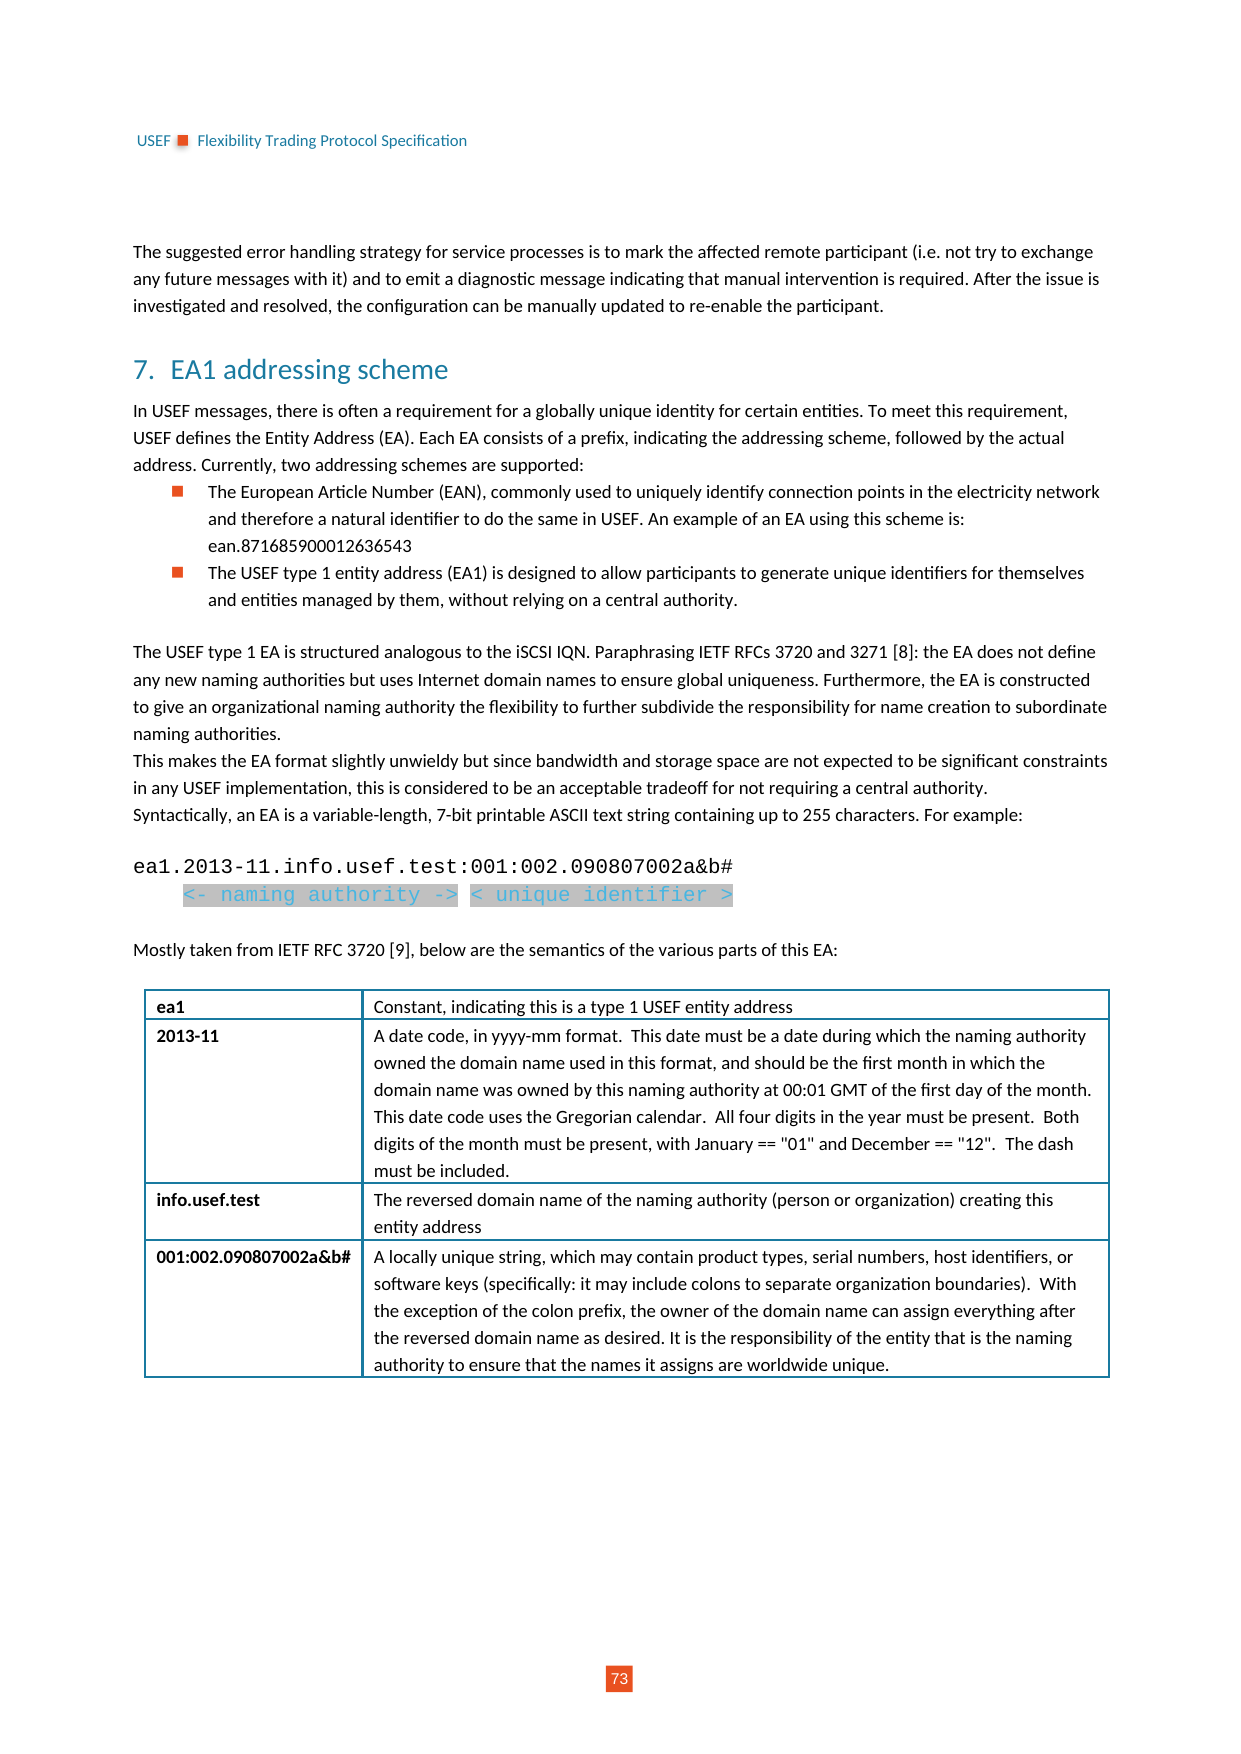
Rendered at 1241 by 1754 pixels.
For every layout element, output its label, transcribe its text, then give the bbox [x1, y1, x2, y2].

list The USEF type 1 entity address (EA1) is designed to allow participants to generate unique identifiers for themselves and entities managed by them, without relying on a central authority. [170, 557, 1110, 611]
text Syntactically, an EA is a variable-length, 7-bit printable ASCII text string containing up to 255 characters. For example: [133, 799, 1110, 853]
text The USEF type 1 EA is structured analogous to the iSCSI IQN. Paraphrasing IETF RFCs 3720 and 3271: the EA does not define any new naming authorities but uses Internet domain names to ensure global uniqueness. Furthermore, the EA is constructed to give an organizational naming authority the flexibility to further subdivide the responsibility for name creation to subordinate naming authorities. [133, 636, 1110, 745]
text ea1.2013-11.info.usef.test:001:002.090807002a&b# <- naming authority -> < unique identifier > [133, 853, 1110, 934]
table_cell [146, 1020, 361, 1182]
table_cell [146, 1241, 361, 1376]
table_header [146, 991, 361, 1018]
list EA1 addressing scheme [133, 351, 1110, 386]
text This makes the EA format slightly unwieldy but since bandwidth and storage space are not expected to be significant constraints in any USEF implementation, this is considered to be an acceptable tradeoff for not requiring a central authority. [133, 745, 1110, 799]
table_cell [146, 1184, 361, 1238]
text The suggested error handling strategy for service processes is to mark the affected remote participant (i.e. not try to exchange any future messages with it) and to emit a diagnostic message indicating that manual intervention is required. After the issue is investigated and resolved, the configuration can be manually updated to re-enable the participant. [133, 236, 1110, 317]
list The European Article Number (EAN), commonly used to uniquely identify connection points in the electricity network and therefore a natural identifier to do the same in USEF. An example of an EA using this scheme is: ean.871685900012636543 [170, 476, 1110, 557]
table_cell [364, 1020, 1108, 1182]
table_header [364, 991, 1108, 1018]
text Mostly taken from IETF RFC 3720, below are the semantics of the various parts of this EA: [133, 934, 1110, 988]
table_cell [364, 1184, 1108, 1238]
text In USEF messages, there is often a requirement for a globally unique identity for certain entities. To meet this requirement, USEF defines the Entity Address (EA). Each EA consists of a prefix, indicating the addressing scheme, followed by the actual address. Currently, two addressing schemes are supported: [133, 395, 1110, 476]
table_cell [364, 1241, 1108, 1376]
